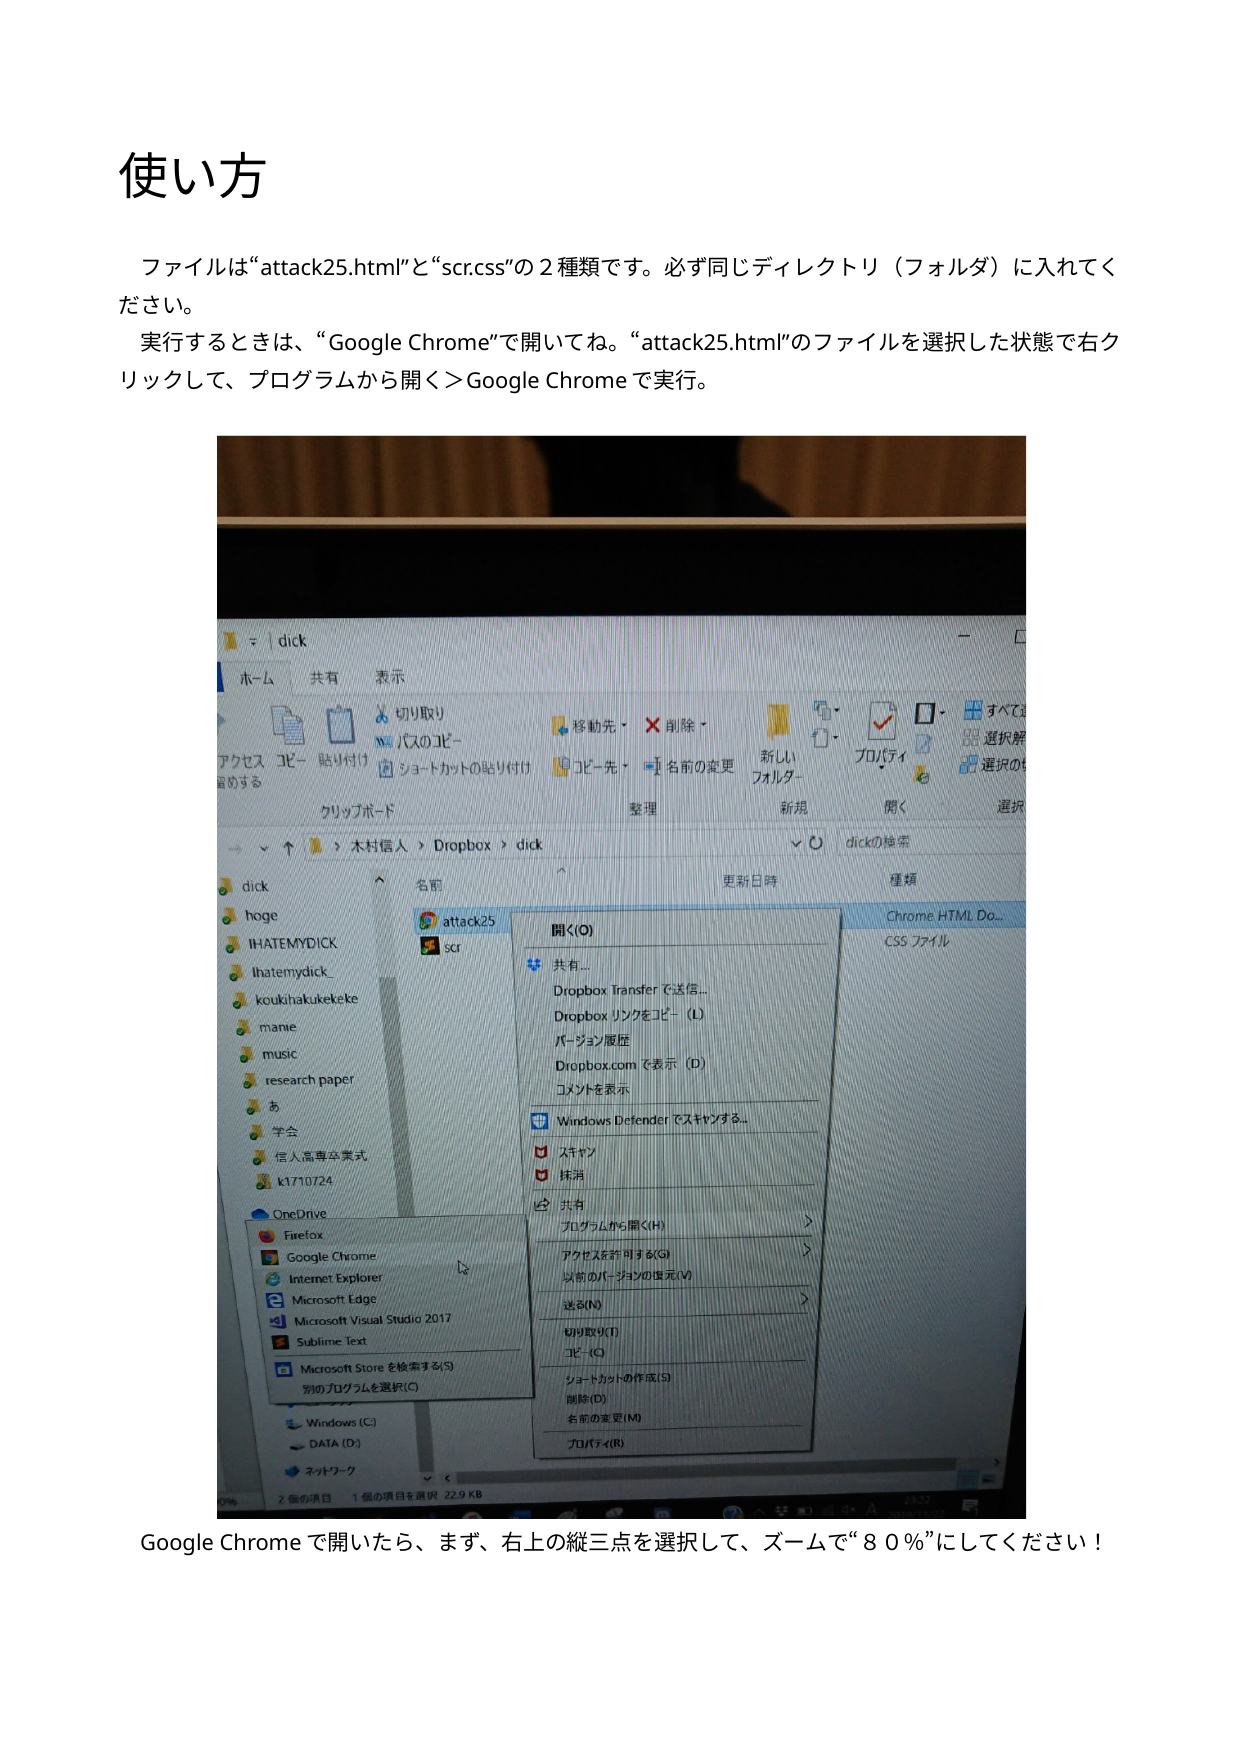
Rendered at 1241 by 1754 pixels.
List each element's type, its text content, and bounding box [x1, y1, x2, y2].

text Google Chromeで開いたら、まず、右上の縦三点を選択して、ズームで“８０％”にしてください！ [118, 1522, 1122, 1560]
text 実行するときは、“Google Chrome”で開いてね。“attack25.html”のファイルを選択した状態で右クリックして、プログラムから開く＞Google Chromeで実行。 [118, 322, 1122, 397]
subtitle 使い方 [118, 135, 1122, 210]
picture [218, 437, 1027, 1519]
text ファイルは“attack25.html”と“scr.css”の２種類です。必ず同じディレクトリ（フォルダ）に入れてください。 [118, 247, 1122, 322]
